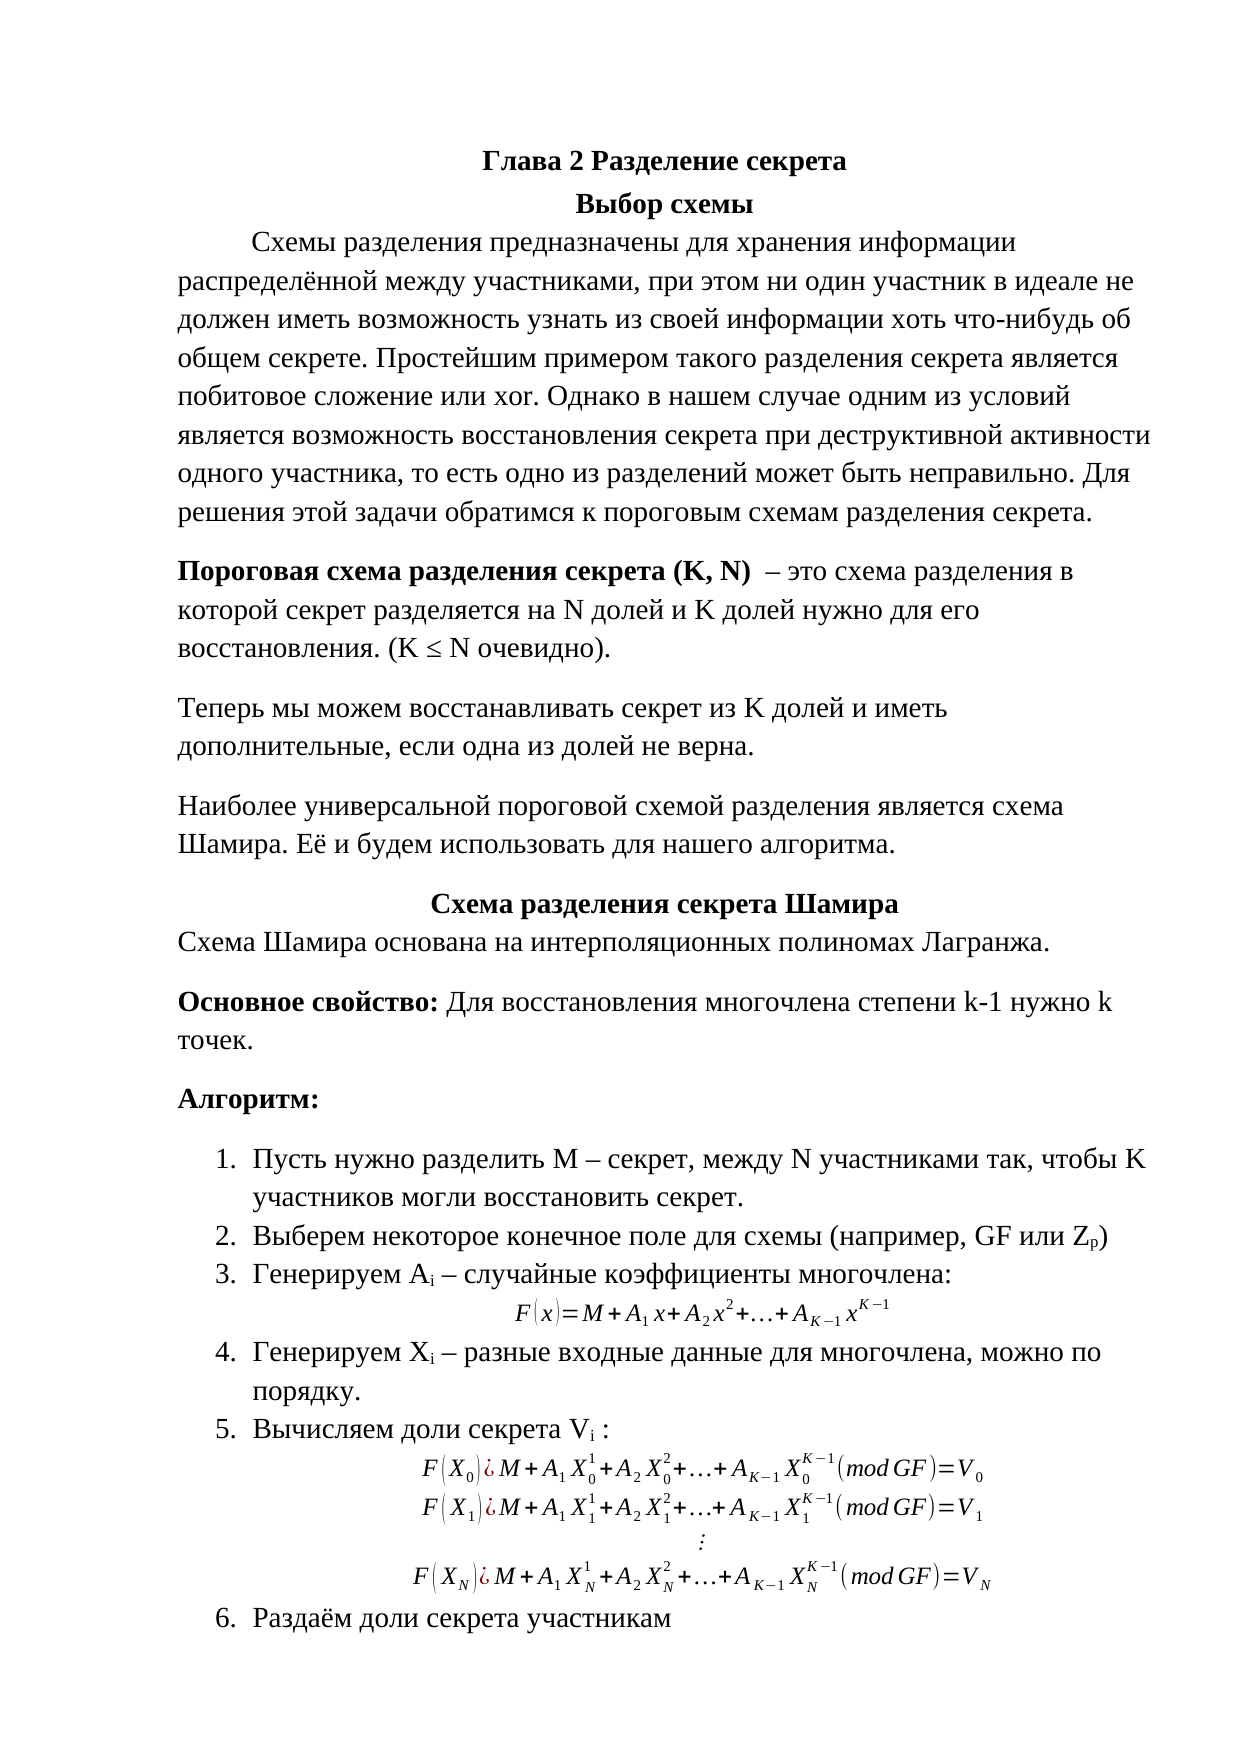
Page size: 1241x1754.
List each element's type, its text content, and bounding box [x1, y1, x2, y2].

list Вычисляем доли секрета Vi : [215, 1411, 1152, 1445]
list Генерируем Xi – разные входные данные для многочлена, можно по порядку. [215, 1334, 1152, 1406]
list Пусть нужно разделить M – секрет, между N участниками так, чтобы K участников могли восстановить секрет. [215, 1141, 1152, 1213]
text Наиболее универсальной пороговой схемой разделения является схема Шамира. Её и будем использовать для нашего алгоритма. [177, 788, 1152, 860]
text Алгоритм: [177, 1082, 1152, 1115]
subtitle Схема разделения секрета Шамира [177, 886, 1152, 919]
text Основное свойство: Для восстановления многочлена степени k-1 нужно k точек. [177, 984, 1152, 1056]
text Пороговая схема разделения секрета (K, N) – это схема разделения в которой секрет разделяется на N долей и K долей нужно для его восстановления. (K ≤ N очевидно). [177, 553, 1152, 664]
list Генерируем Ai – случайные коэффициенты многочлена: [215, 1257, 1152, 1290]
subtitle Выбор схемы [177, 186, 1152, 219]
list Выберем некоторое конечное поле для схемы (например, GF или Zp) [215, 1218, 1152, 1252]
text Схема Шамира основана на интерполяционных полиномах Лагранжа. [177, 924, 1152, 958]
list Раздаём доли секрета участникам [215, 1600, 1152, 1633]
text Схемы разделения предназначены для хранения информации распределённой между участниками, при этом ни один участник в идеале не должен иметь возможность узнать из своей информации хоть что-нибудь об общем секрете. Простейшим примером такого разделения секрета является побитовое сложение или xor. Однако в нашем случае одним из условий является возможность восстановления секрета при деструктивной активности одного участника, то есть одно из разделений может быть неправильно. Для решения этой задачи обратимся к пороговым схемам разделения секрета. [177, 224, 1152, 528]
subtitle Глава 2 Разделение секрета [177, 143, 1152, 177]
text Теперь мы можем восстанавливать секрет из K долей и иметь дополнительные, если одна из долей не верна. [177, 690, 1152, 762]
